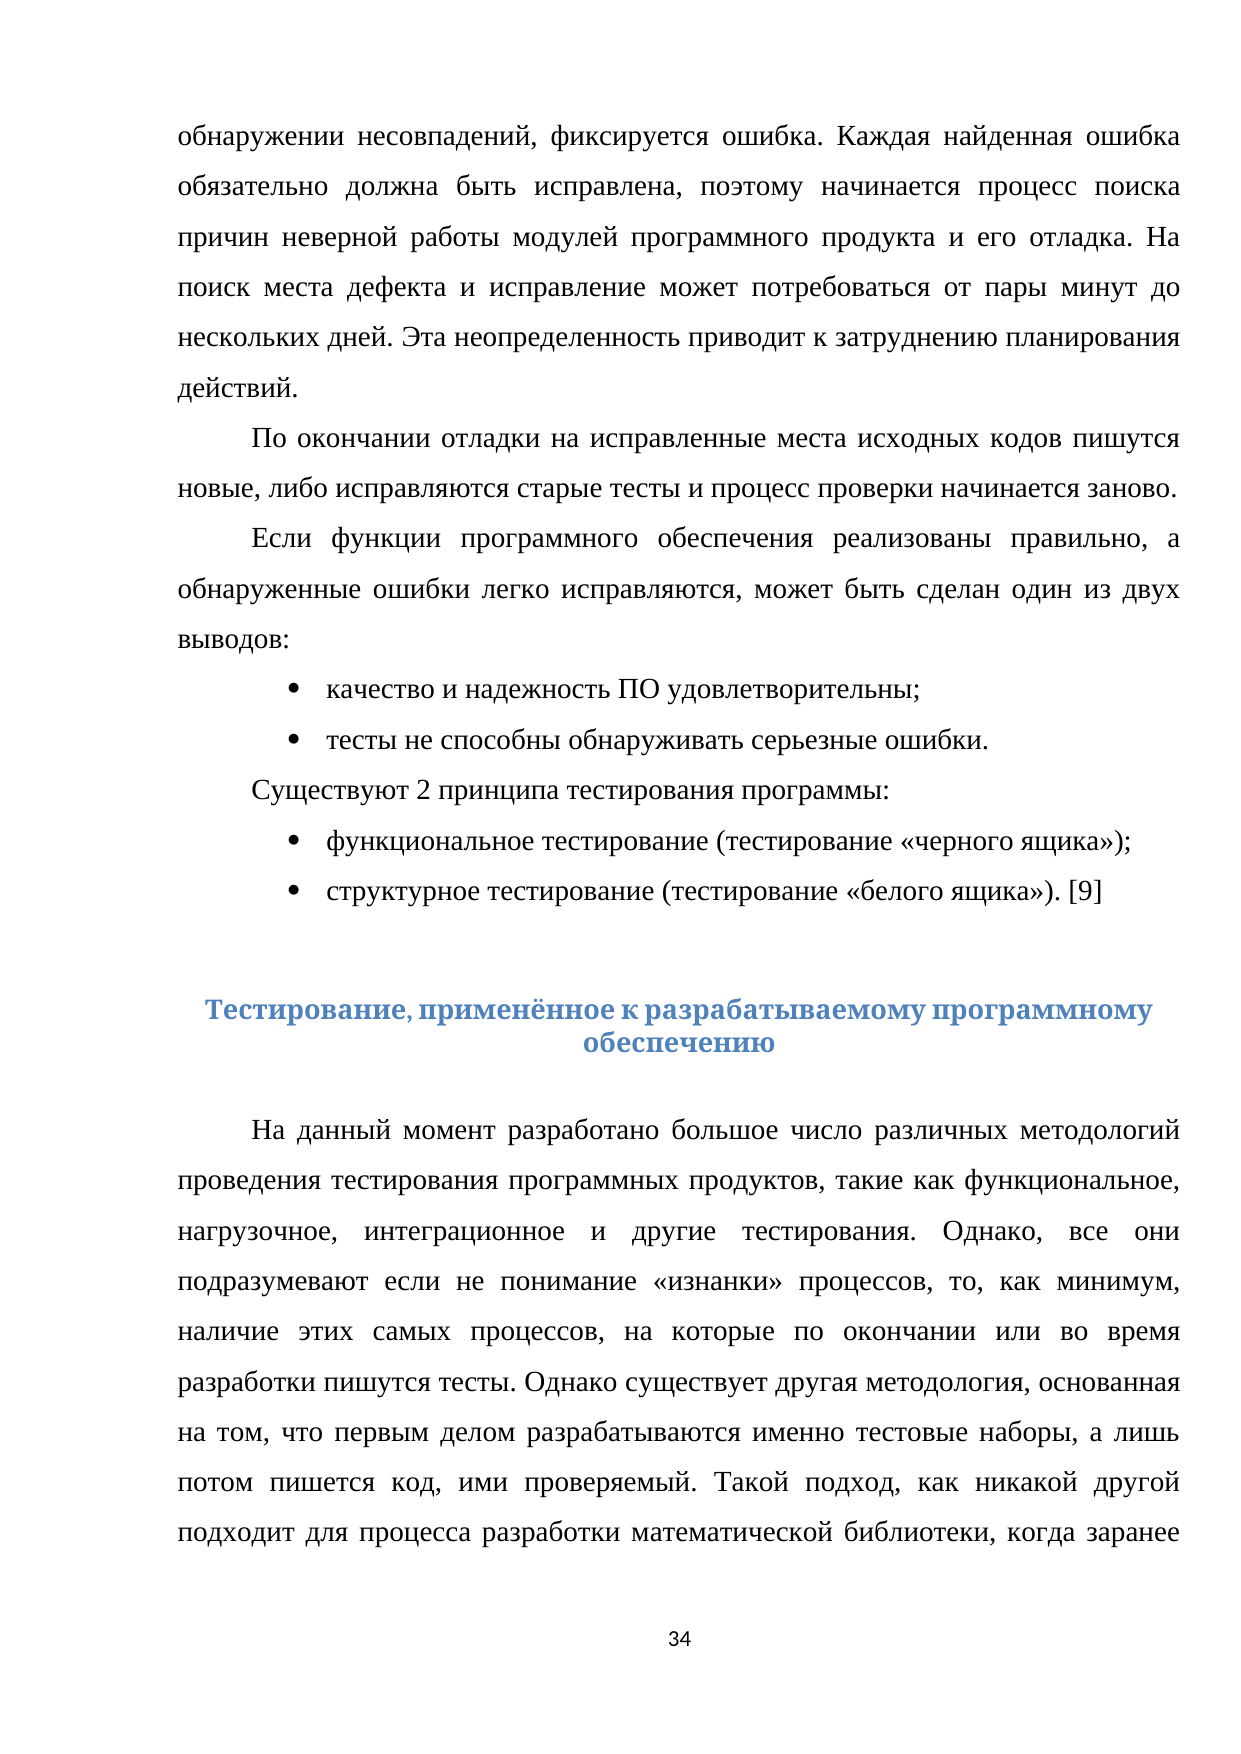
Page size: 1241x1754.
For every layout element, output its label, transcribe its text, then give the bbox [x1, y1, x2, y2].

list По окончании отладки на исправленные места исходных кодов пишутся новые, либо исправляются старые тесты и процесс проверки начинается заново. [177, 420, 1181, 504]
list качество и надежность ПО удовлетворительны; [288, 672, 1181, 705]
list Существуют 2 принципа тестирования программы: [177, 772, 1181, 806]
list тесты не способны обнаруживать серьезные ошибки. [288, 722, 1181, 756]
list функциональное тестирование (тестирование «черного ящика»); [288, 823, 1181, 856]
list Если функции программного обеспечения реализованы правильно, а обнаруженные ошибки легко исправляются, может быть сделан один из двух выводов: [177, 521, 1181, 655]
subtitle Тестирование, применённое к разрабатываемому программному обеспечению [177, 995, 1181, 1059]
list структурное тестирование (тестирование «белого ящика»). [9] [288, 873, 1181, 907]
